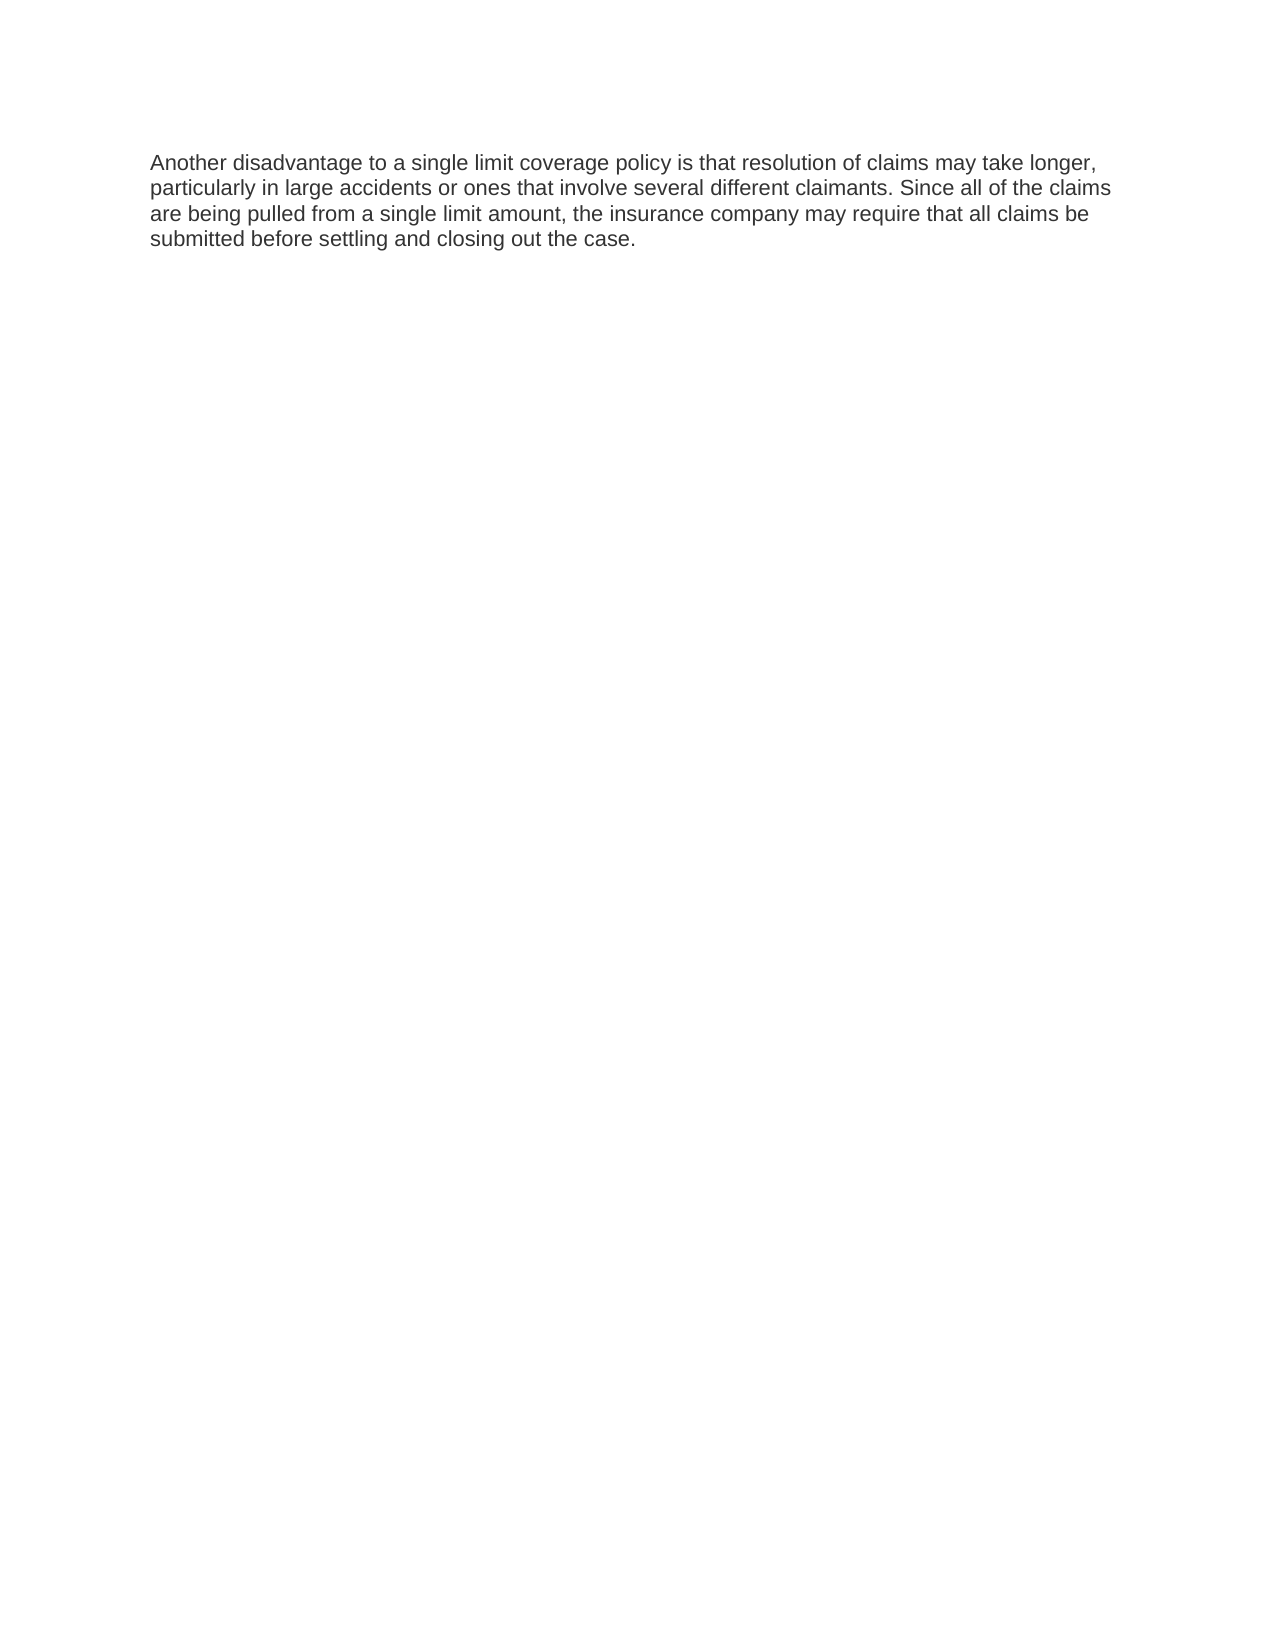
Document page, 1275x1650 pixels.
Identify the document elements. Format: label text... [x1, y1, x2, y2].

text Another disadvantage to a single limit coverage policy is that resolution of claims may take longer, particularly in large accidents or ones that involve several different claimants. Since all of the claims are being pulled from a single limit amount, the insurance company may require that all claims be submitted before settling and closing out the case. [150, 150, 1125, 251]
